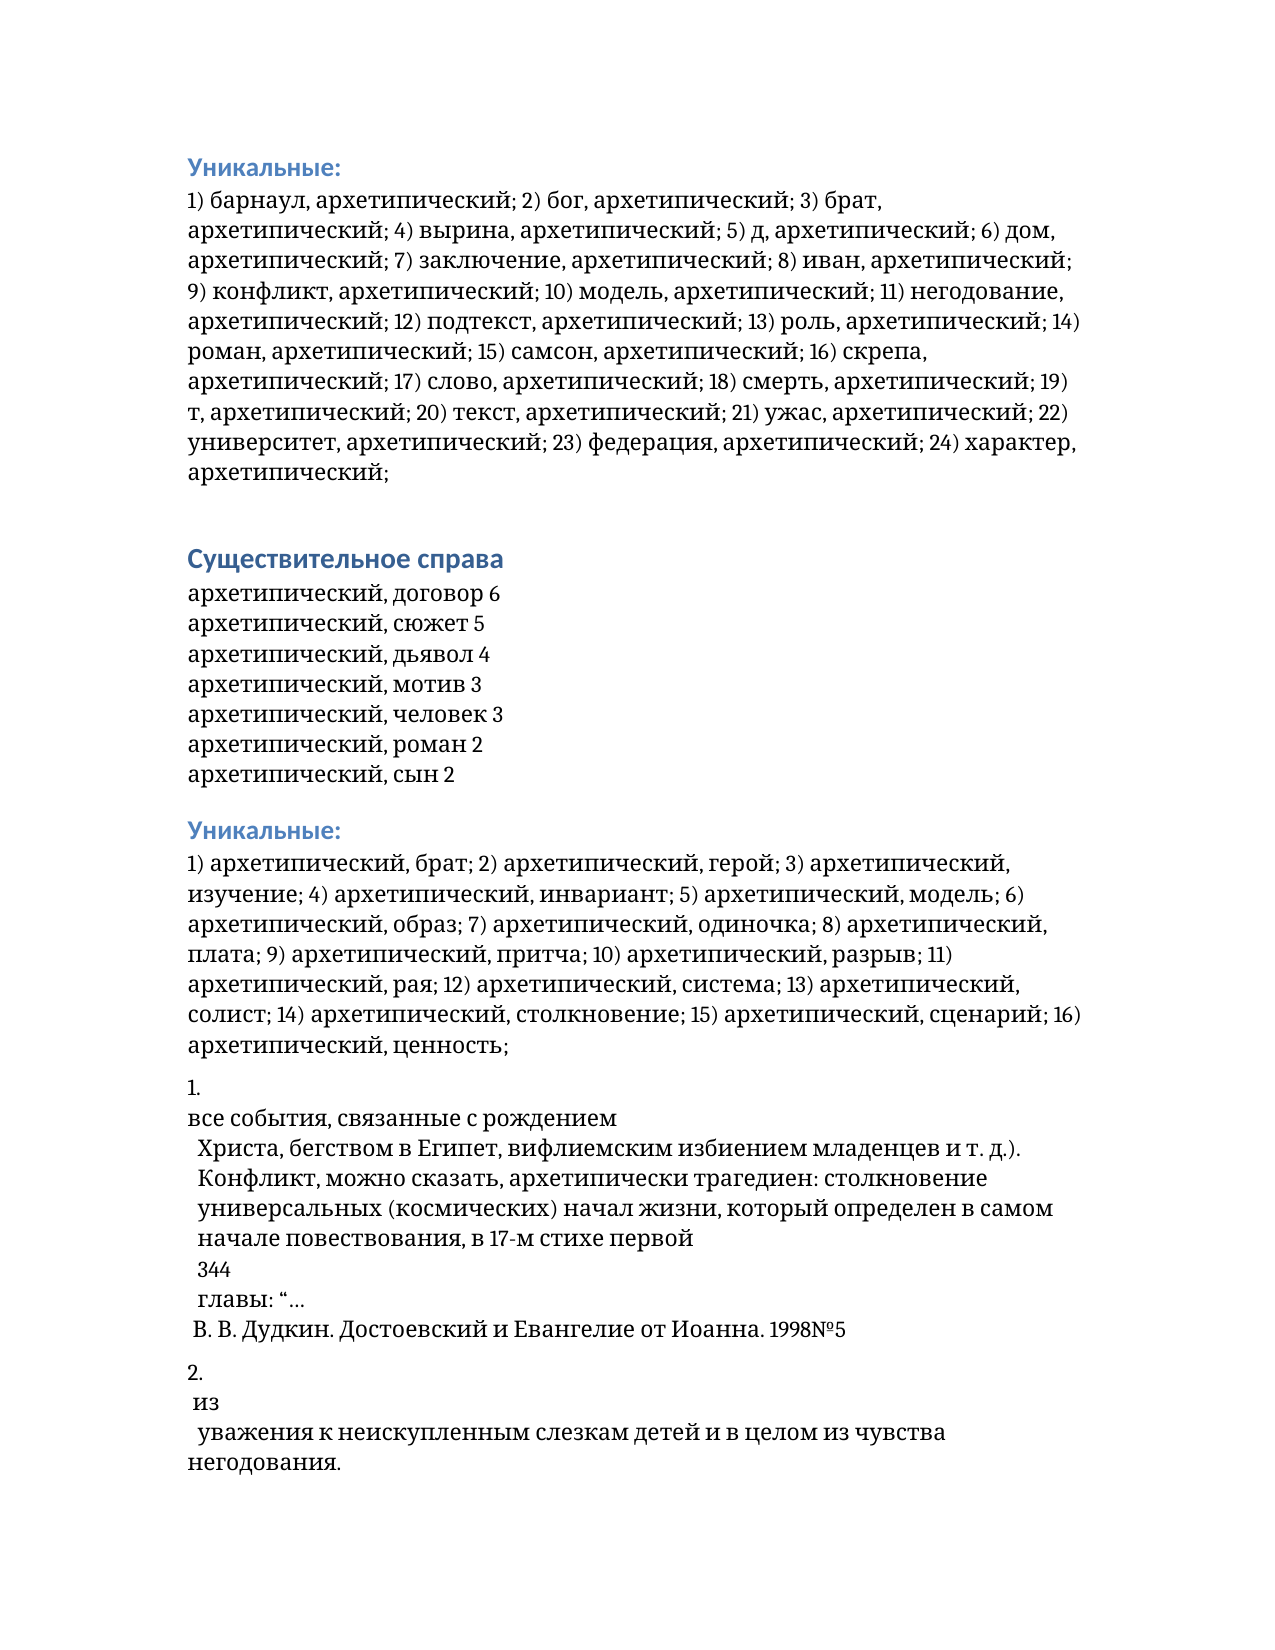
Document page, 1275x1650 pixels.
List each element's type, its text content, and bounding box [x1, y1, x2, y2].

text 1) барнаул, архетипический; 2) бог, архетипический; 3) брат, архетипический; 4) вырина, архетипический; 5) д, архетипический; 6) дом, архетипический; 7) заключение, архетипический; 8) иван, архетипический; 9) конфликт, архетипический; 10) модель, архетипический; 11) негодование, архетипический; 12) подтекст, архетипический; 13) роль, архетипический; 14) роман, архетипический; 15) самсон, архетипический; 16) скрепа, архетипический; 17) слово, архетипический; 18) смерть, архетипический; 19) т, архетипический; 20) текст, архетипический; 21) ужас, архетипический; 22) университет, архетипический; 23) федерация, архетипический; 24) характер, архетипический; [187, 188, 1087, 486]
text 1. все события, связанные с рождением Христа, бегством в Египет, вифлиемским избиением младенцев и т. д.). Конфликт, можно сказать, архетипически трагедиен: столкновение универсальных (космических) начал жизни, который определен в самом начале повествования, в 17-м стихе первой 344 главы: “… В. В. Дудкин. Достоевский и Евангелие от Иоанна. 1998№5 [187, 1075, 1087, 1343]
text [187, 1359, 1087, 1476]
subtitle Уникальные: [187, 150, 1087, 183]
subtitle Уникальные: [187, 813, 1087, 846]
subtitle Существительное справа [187, 540, 1087, 576]
text архетипический, договор 6 архетипический, сюжет 5 архетипический, дьявол 4 архетипический, мотив 3 архетипический, человек 3 архетипический, роман 2 архетипический, сын 2 [187, 581, 1087, 788]
text 1) архетипический, брат; 2) архетипический, герой; 3) архетипический, изучение; 4) архетипический, инвариант; 5) архетипический, модель; 6) архетипический, образ; 7) архетипический, одиночка; 8) архетипический, плата; 9) архетипический, притча; 10) архетипический, разрыв; 11) архетипический, рая; 12) архетипический, система; 13) архетипический, солист; 14) архетипический, столкновение; 15) архетипический, сценарий; 16) архетипический, ценность; [187, 851, 1087, 1059]
